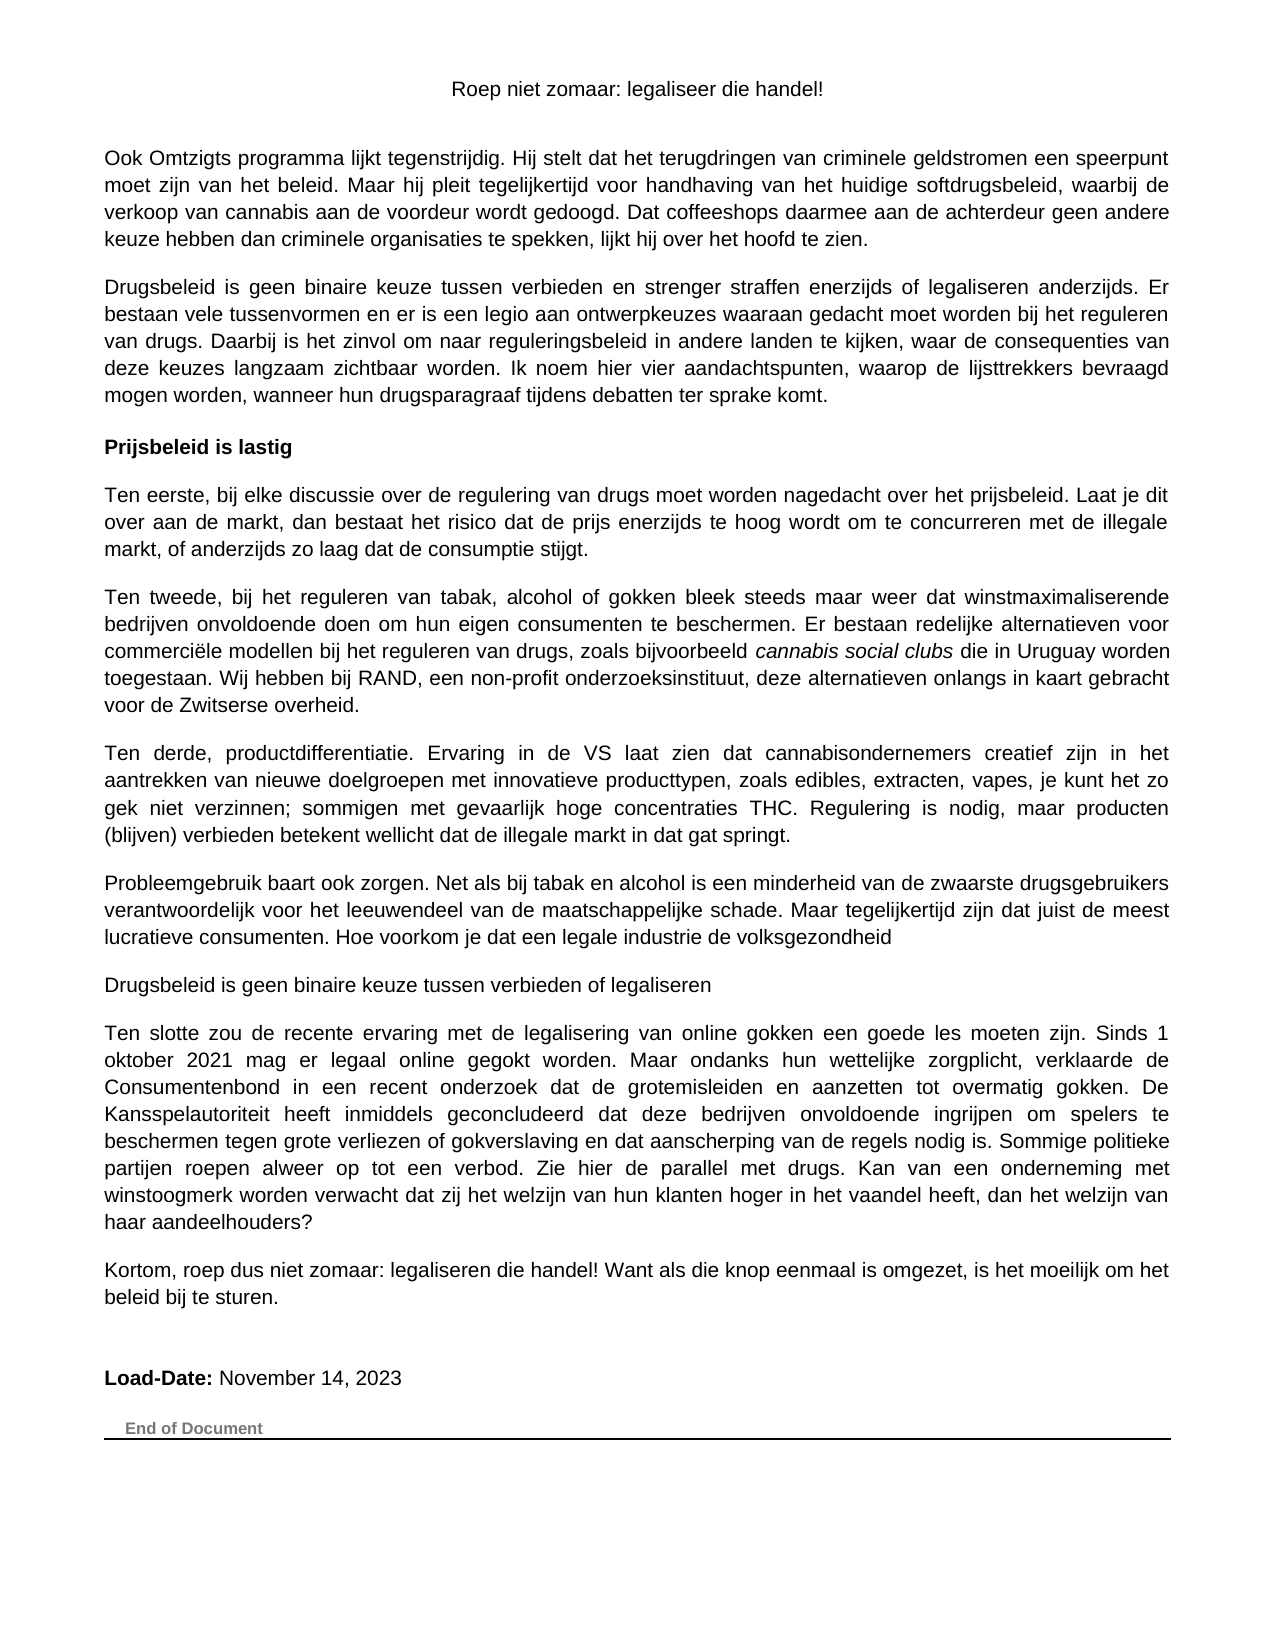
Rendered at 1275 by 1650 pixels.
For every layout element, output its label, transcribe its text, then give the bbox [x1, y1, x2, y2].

text Ook Omtzigts programma lijkt tegenstrijdig. Hij stelt dat het terugdringen van criminele geldstromen een speerpunt moet zijn van het beleid. Maar hij pleit tegelijkertijd voor handhaving van het huidige softdrugsbeleid, waarbij de verkoop van cannabis aan de voordeur wordt gedoogd. Dat coffeeshops daarmee aan de achterdeur geen andere keuze hebben dan criminele organisaties te spekken, lijkt hij over het hoofd te zien. [104, 142, 1171, 251]
text Ten derde, productdifferentiatie. Ervaring in de VS laat zien dat cannabisondernemers creatief zijn in het aantrekken van nieuwe doelgroepen met innovatieve producttypen, zoals edibles, extracten, vapes, je kunt het zo gek niet verzinnen; sommigen met gevaarlijk hoge concentraties THC. Regulering is nodig, maar producten (blijven) verbieden betekent wellicht dat de illegale markt in dat gat springt. [104, 738, 1171, 846]
text Ten eerste, bij elke discussie over de regulering van drugs moet worden nagedacht over het prijsbeleid. Laat je dit over aan de markt, dan bestaat het risico dat de prijs enerzijds te hoog wordt om te concurreren met de illegale markt, of anderzijds zo laag dat de consumptie stijgt. [104, 480, 1171, 561]
text End of Document [125, 1418, 1171, 1438]
text Probleemgebruik baart ook zorgen. Net als bij tabak en alcohol is een minderheid van de zwaarste drugsgebruikers verantwoordelijk voor het leeuwendeel van de maatschappelijke schade. Maar tegelijkertijd zijn dat juist de meest lucratieve consumenten. Hoe voorkom je dat een legale industrie de volksgezondheid [104, 867, 1171, 948]
text Ten tweede, bij het reguleren van tabak, alcohol of gokken bleek steeds maar weer dat winstmaximaliserende bedrijven onvoldoende doen om hun eigen consumenten te beschermen. Er bestaan redelijke alternatieven voor commerciële modellen bij het reguleren van drugs, zoals bijvoorbeeld cannabis social clubs die in Uruguay worden toegestaan. Wij hebben bij RAND, een non-profit onderzoeksinstituut, deze alternatieven onlangs in kaart gebracht voor de Zwitserse overheid. [104, 582, 1171, 717]
text Drugsbeleid is geen binaire keuze tussen verbieden of legaliseren [104, 969, 1171, 996]
text Ten slotte zou de recente ervaring met de legalisering van online gokken een goede les moeten zijn. Sinds 1 oktober 2021 mag er legaal online gegokt worden. Maar ondanks hun wettelijke zorgplicht, verklaarde de Consumentenbond in een recent onderzoek dat de grotemisleiden en aanzetten tot overmatig gokken. De Kansspelautoriteit heeft inmiddels geconcludeerd dat deze bedrijven onvoldoende ingrijpen om spelers te beschermen tegen grote verliezen of gokverslaving en dat aanscherping van de regels nodig is. Sommige politieke partijen roepen alweer op tot een verbod. Zie hier de parallel met drugs. Kan van een onderneming met winstoogmerk worden verwacht dat zij het welzijn van hun klanten hoger in het vaandel heeft, dan het welzijn van haar aandeelhouders? [104, 1017, 1171, 1234]
text Load-Date: November 14, 2023 [104, 1334, 1171, 1390]
text Kortom, roep dus niet zomaar: legaliseren die handel! Want als die knop eenmaal is omgezet, is het moeilijk om het beleid bij te sturen. [104, 1255, 1171, 1309]
text Drugsbeleid is geen binaire keuze tussen verbieden en strenger straffen enerzijds of legaliseren anderzijds. Er bestaan vele tussenvormen en er is een legio aan ontwerpkeuzes waaraan gedacht moet worden bij het reguleren van drugs. Daarbij is het zinvol om naar reguleringsbeleid in andere landen te kijken, waar de consequenties van deze keuzes langzaam zichtbaar worden. Ik noem hier vier aandachtspunten, waarop de lijsttrekkers bevraagd mogen worden, wanneer hun drugsparagraaf tijdens debatten ter sprake komt. [104, 271, 1171, 407]
text Prijsbeleid is lastig [104, 432, 1171, 459]
